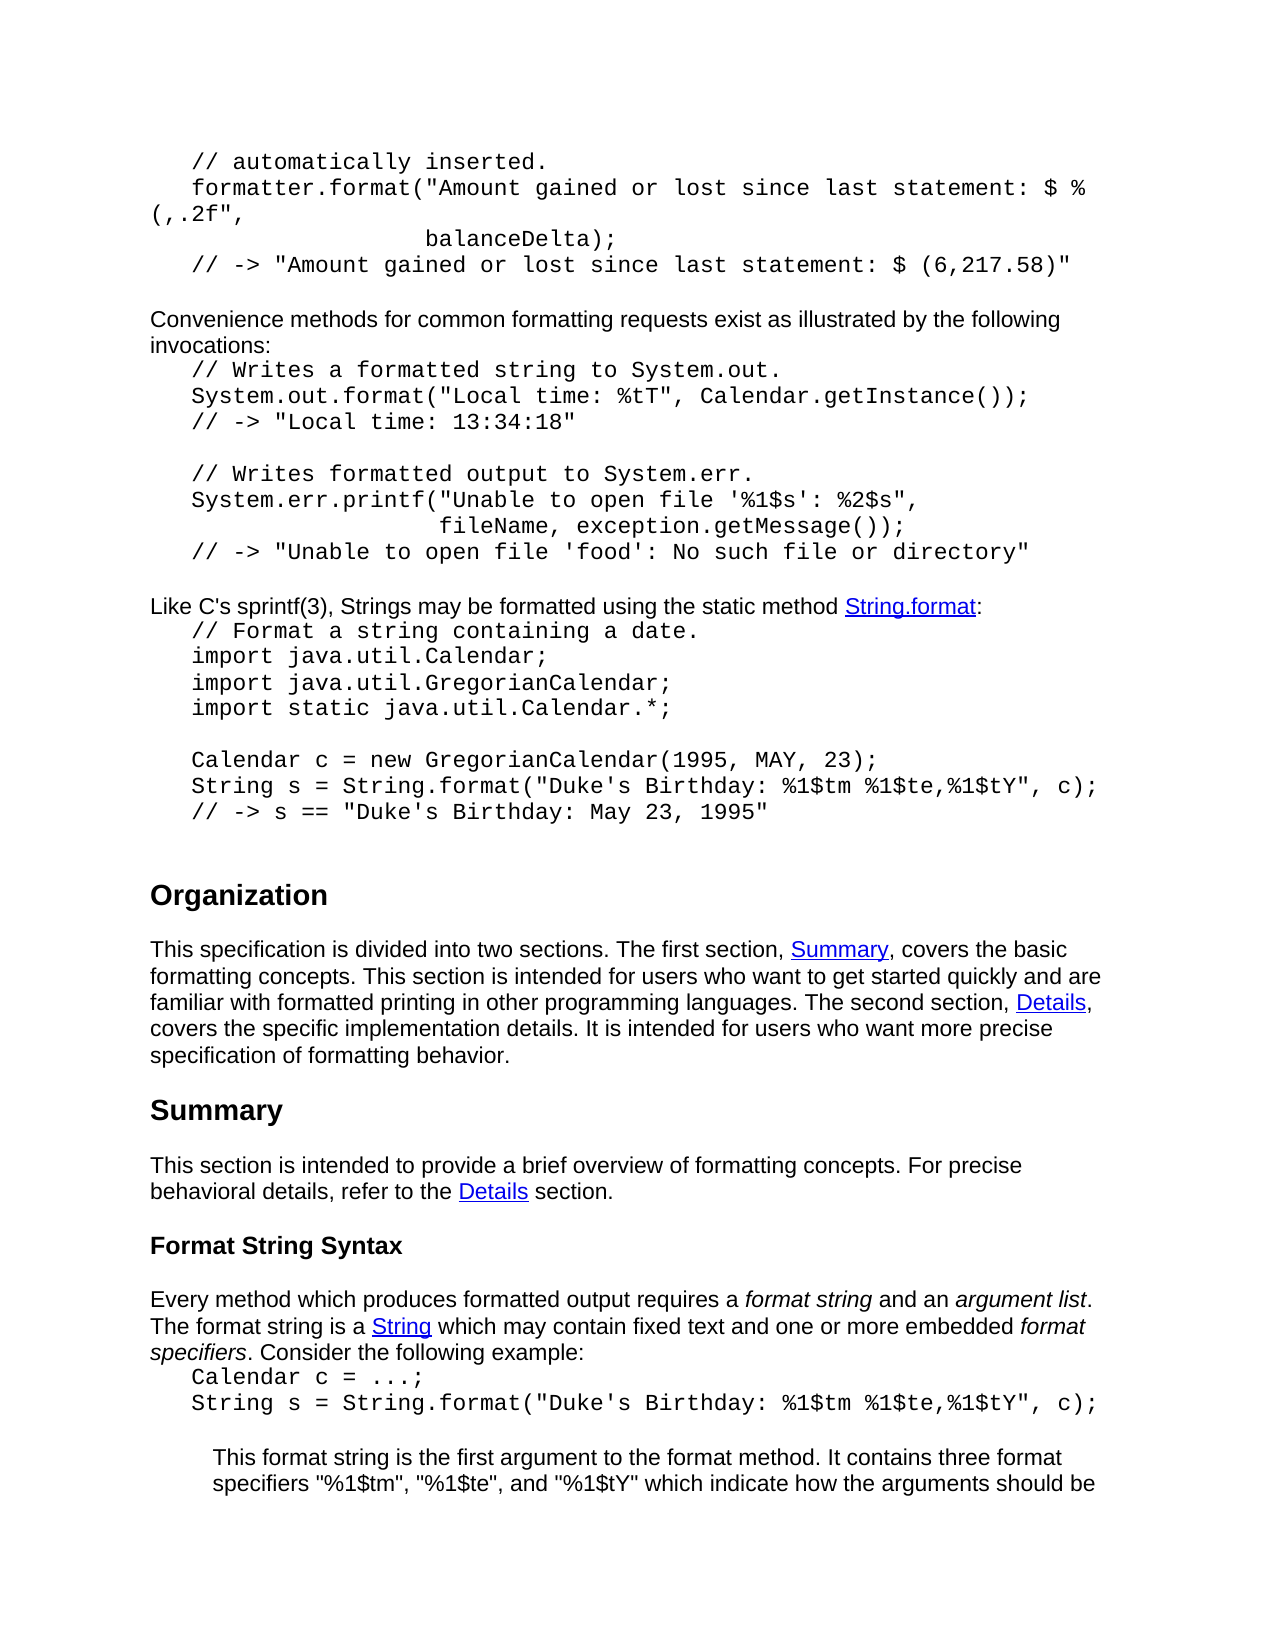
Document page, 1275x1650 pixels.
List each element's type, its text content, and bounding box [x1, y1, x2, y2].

text Calendar c = ...; String s = String.format("Duke's Birthday: %1$tm %1$te,%1$tY", c); [150, 1365, 1125, 1443]
subtitle Organization [150, 878, 1125, 911]
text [150, 150, 1125, 306]
text This section is intended to provide a brief overview of formatting concepts. For precise behavioral details, refer to the Details section. [150, 1152, 1125, 1204]
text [212, 1443, 1125, 1496]
text Like C's sprintf(3), Strings may be formatted using the static method String.format: [150, 593, 1125, 619]
text Every method which produces formatted output requires a format string and an argument list. The format string is a String which may contain fixed text and one or more embedded format specifiers. Consider the following example: [150, 1286, 1125, 1365]
text Convenience methods for common formatting requests exist as illustrated by the following invocations: [150, 306, 1125, 359]
text // Format a string containing a date. import java.util.Calendar; import java.util.GregorianCalendar; import static java.util.Calendar.*; Calendar c = new GregorianCalendar(1995, MAY, 23); String s = String.format("Duke's Birthday: %1$tm %1$te,%1$tY", c); // -> s == "Duke's Birthday: May 23, 1995" [150, 619, 1125, 853]
subtitle Format String Syntax [150, 1231, 1125, 1260]
text This specification is divided into two sections. The first section, Summary, covers the basic formatting concepts. This section is intended for users who want to get started quickly and are familiar with formatted printing in other programming languages. The second section, Details, covers the specific implementation details. It is intended for users who want more precise specification of formatting behavior. [150, 936, 1125, 1068]
text // Writes a formatted string to System.out. System.out.format("Local time: %tT", Calendar.getInstance()); // -> "Local time: 13:34:18" // Writes formatted output to System.err. System.err.printf("Unable to open file '%1$s': %2$s", fileName, exception.getMessage()); // -> "Unable to open file 'food': No such file or directory" [150, 359, 1125, 593]
subtitle Summary [150, 1093, 1125, 1127]
